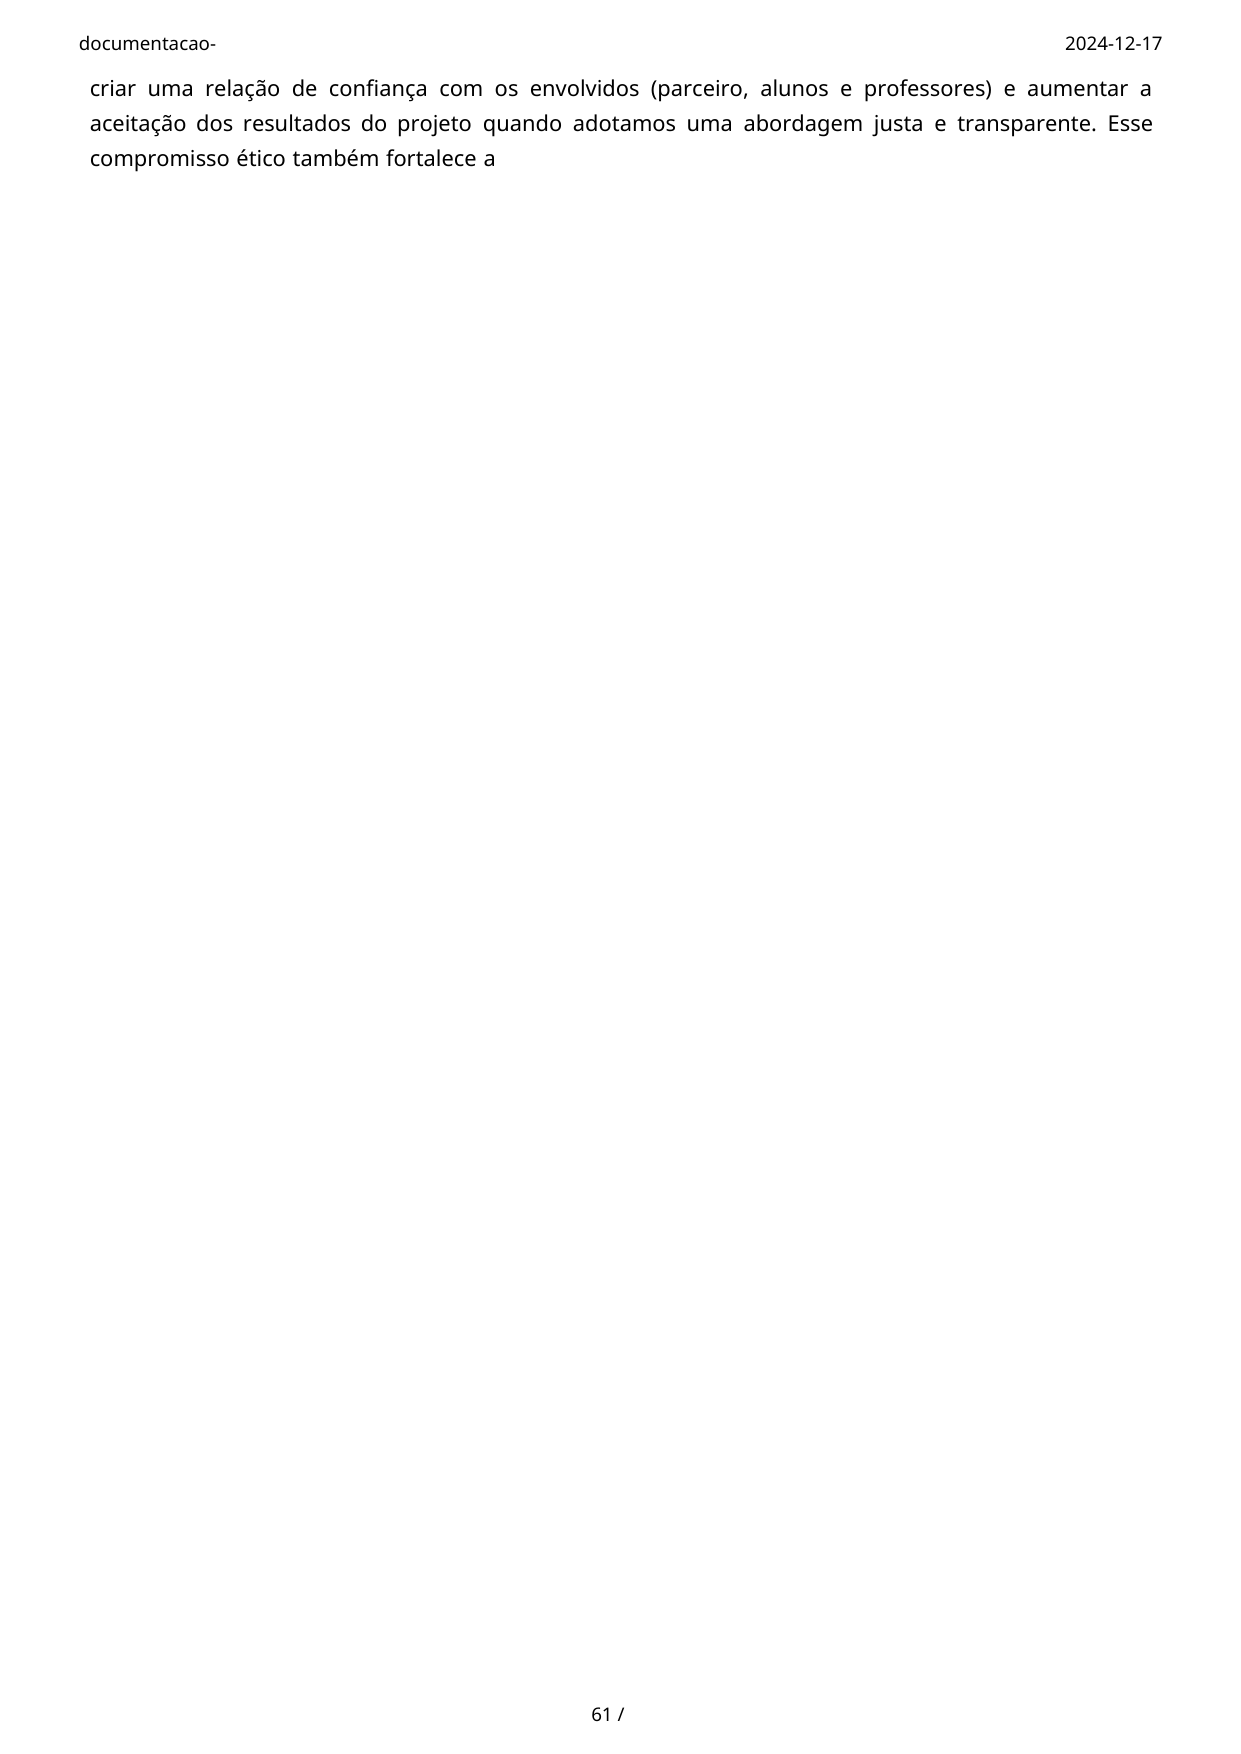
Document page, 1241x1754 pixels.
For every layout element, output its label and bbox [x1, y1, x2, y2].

text [89, 73, 1153, 172]
